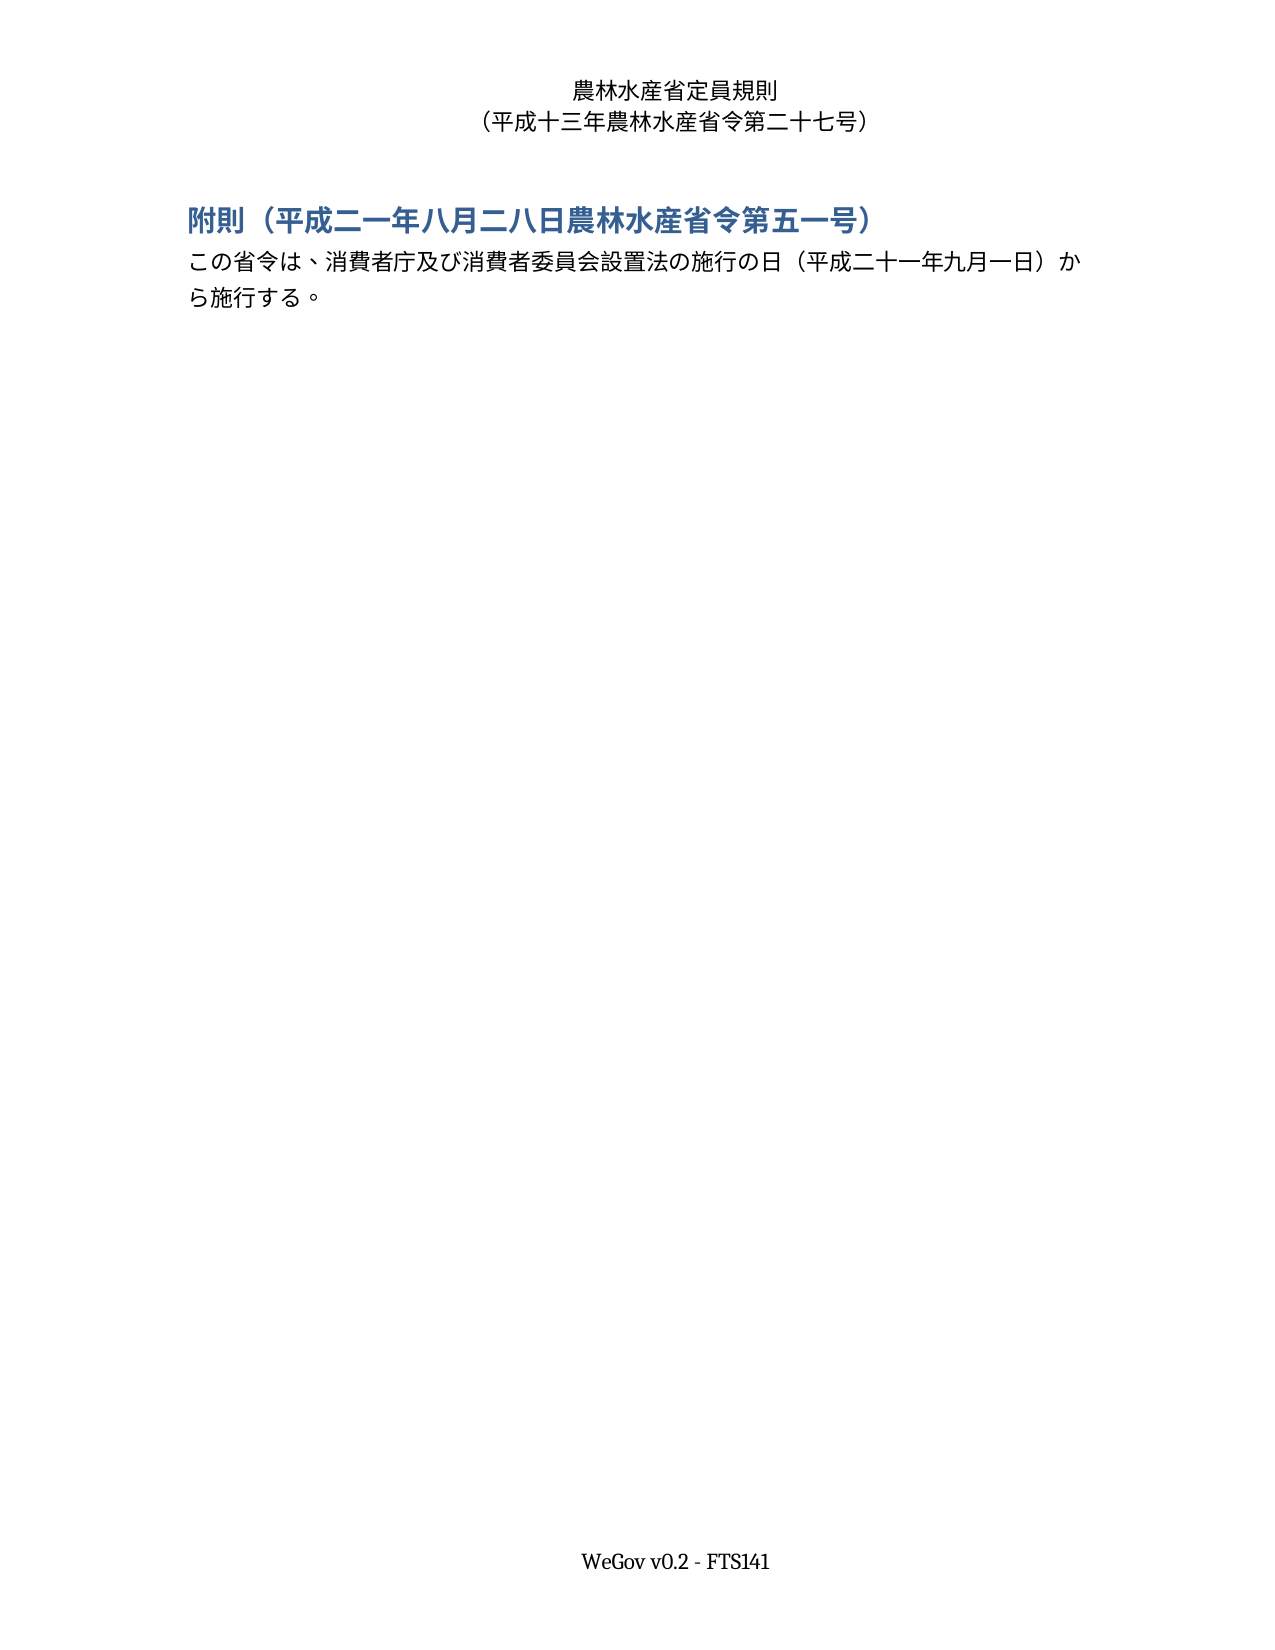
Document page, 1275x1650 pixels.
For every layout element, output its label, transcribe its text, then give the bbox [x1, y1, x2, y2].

text この省令は、消費者庁及び消費者委員会設置法の施行の日（平成二十一年九月一日）から施行する。 [187, 246, 1087, 313]
subtitle 附則（平成二一年八月二八日農林水産省令第五一号） [187, 200, 1087, 240]
